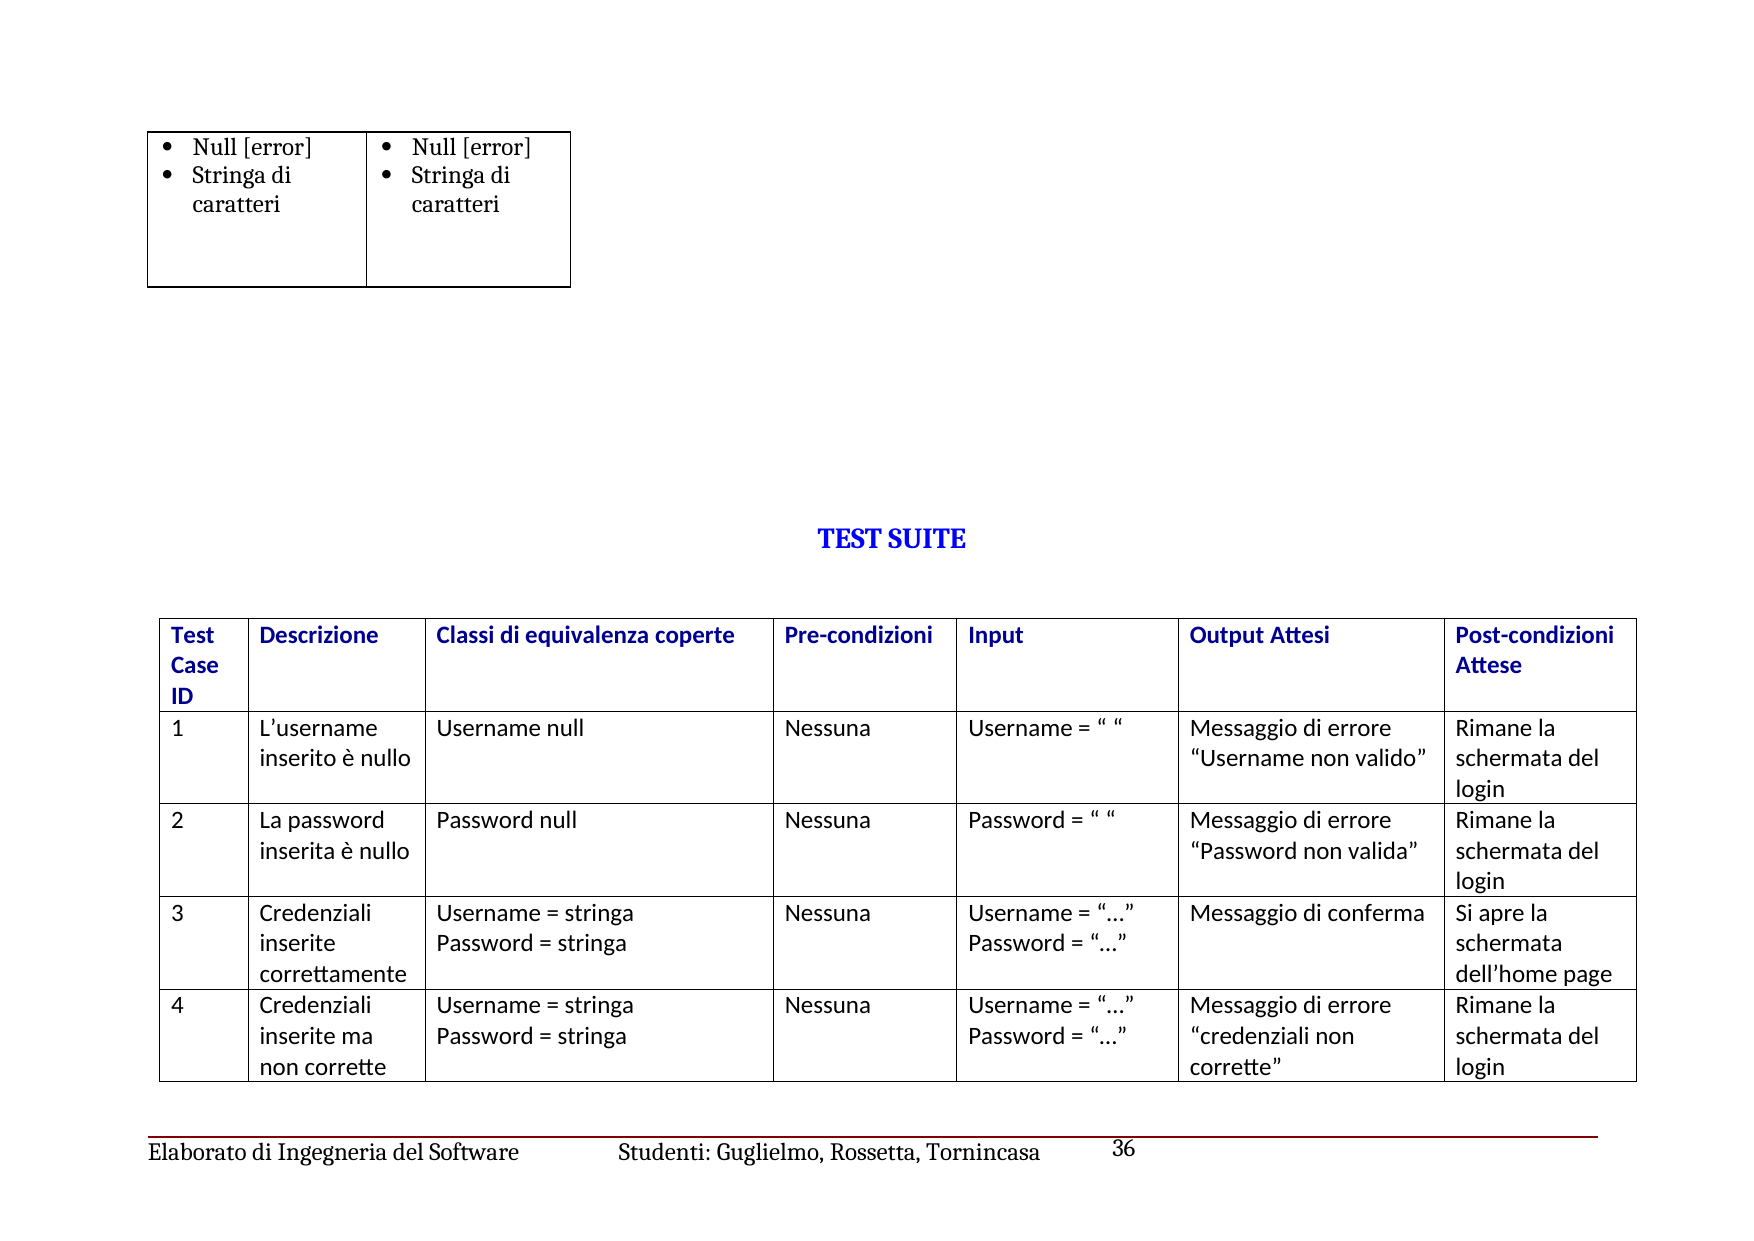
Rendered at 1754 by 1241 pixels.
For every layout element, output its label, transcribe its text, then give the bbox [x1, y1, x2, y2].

table_header Post-condizioni Attese [1445, 619, 1636, 711]
table_header Input [957, 619, 1178, 711]
table_cell Password null [426, 804, 773, 896]
table_cell Rimane la schermata del login [1445, 990, 1636, 1081]
table_cell Username = stringa Password = stringa [426, 990, 773, 1081]
table_cell La password inserita è nullo [249, 804, 425, 896]
table_cell 4 [160, 990, 248, 1081]
table_cell Password = “ “ [957, 804, 1178, 896]
table_cell Messaggio di conferma [1179, 897, 1444, 988]
text TEST SUITE [148, 522, 1636, 556]
table_cell L’username inserito è nullo [249, 712, 425, 803]
table_header Descrizione [249, 619, 425, 711]
table_cell Messaggio di errore “credenziali non corrette” [1179, 990, 1444, 1081]
table_cell Rimane la schermata del login [1445, 804, 1636, 896]
table_cell Username = “…” Password = “…” [957, 990, 1178, 1081]
table_cell 1 [160, 712, 248, 803]
table_cell Messaggio di errore “Username non valido” [1179, 712, 1444, 803]
table_cell Si apre la schermata dell’home page [1445, 897, 1636, 988]
table_cell Null [error] Stringa di caratteri [367, 133, 570, 286]
table_header Output Attesi [1179, 619, 1444, 711]
table_header Pre-condizioni [774, 619, 956, 711]
table_cell Nessuna [774, 897, 956, 988]
table_cell Null [error] Stringa di caratteri [148, 133, 366, 286]
table_cell 3 [160, 897, 248, 988]
table_cell 2 [160, 804, 248, 896]
table_cell Messaggio di errore “Password non valida” [1179, 804, 1444, 896]
table_cell Rimane la schermata del login [1445, 712, 1636, 803]
table_cell Username = “…” Password = “…” [957, 897, 1178, 988]
table_cell Credenziali inserite ma non corrette [249, 990, 425, 1081]
table_cell Nessuna [774, 990, 956, 1081]
table_cell Username = stringa Password = stringa [426, 897, 773, 988]
table_header Test Case ID [160, 619, 248, 711]
table_cell Nessuna [774, 712, 956, 803]
table_cell Nessuna [774, 804, 956, 896]
table_header Classi di equivalenza coperte [426, 619, 773, 711]
table_cell Credenziali inserite correttamente [249, 897, 425, 988]
table_cell Username null [426, 712, 773, 803]
table_cell Username = “ “ [957, 712, 1178, 803]
